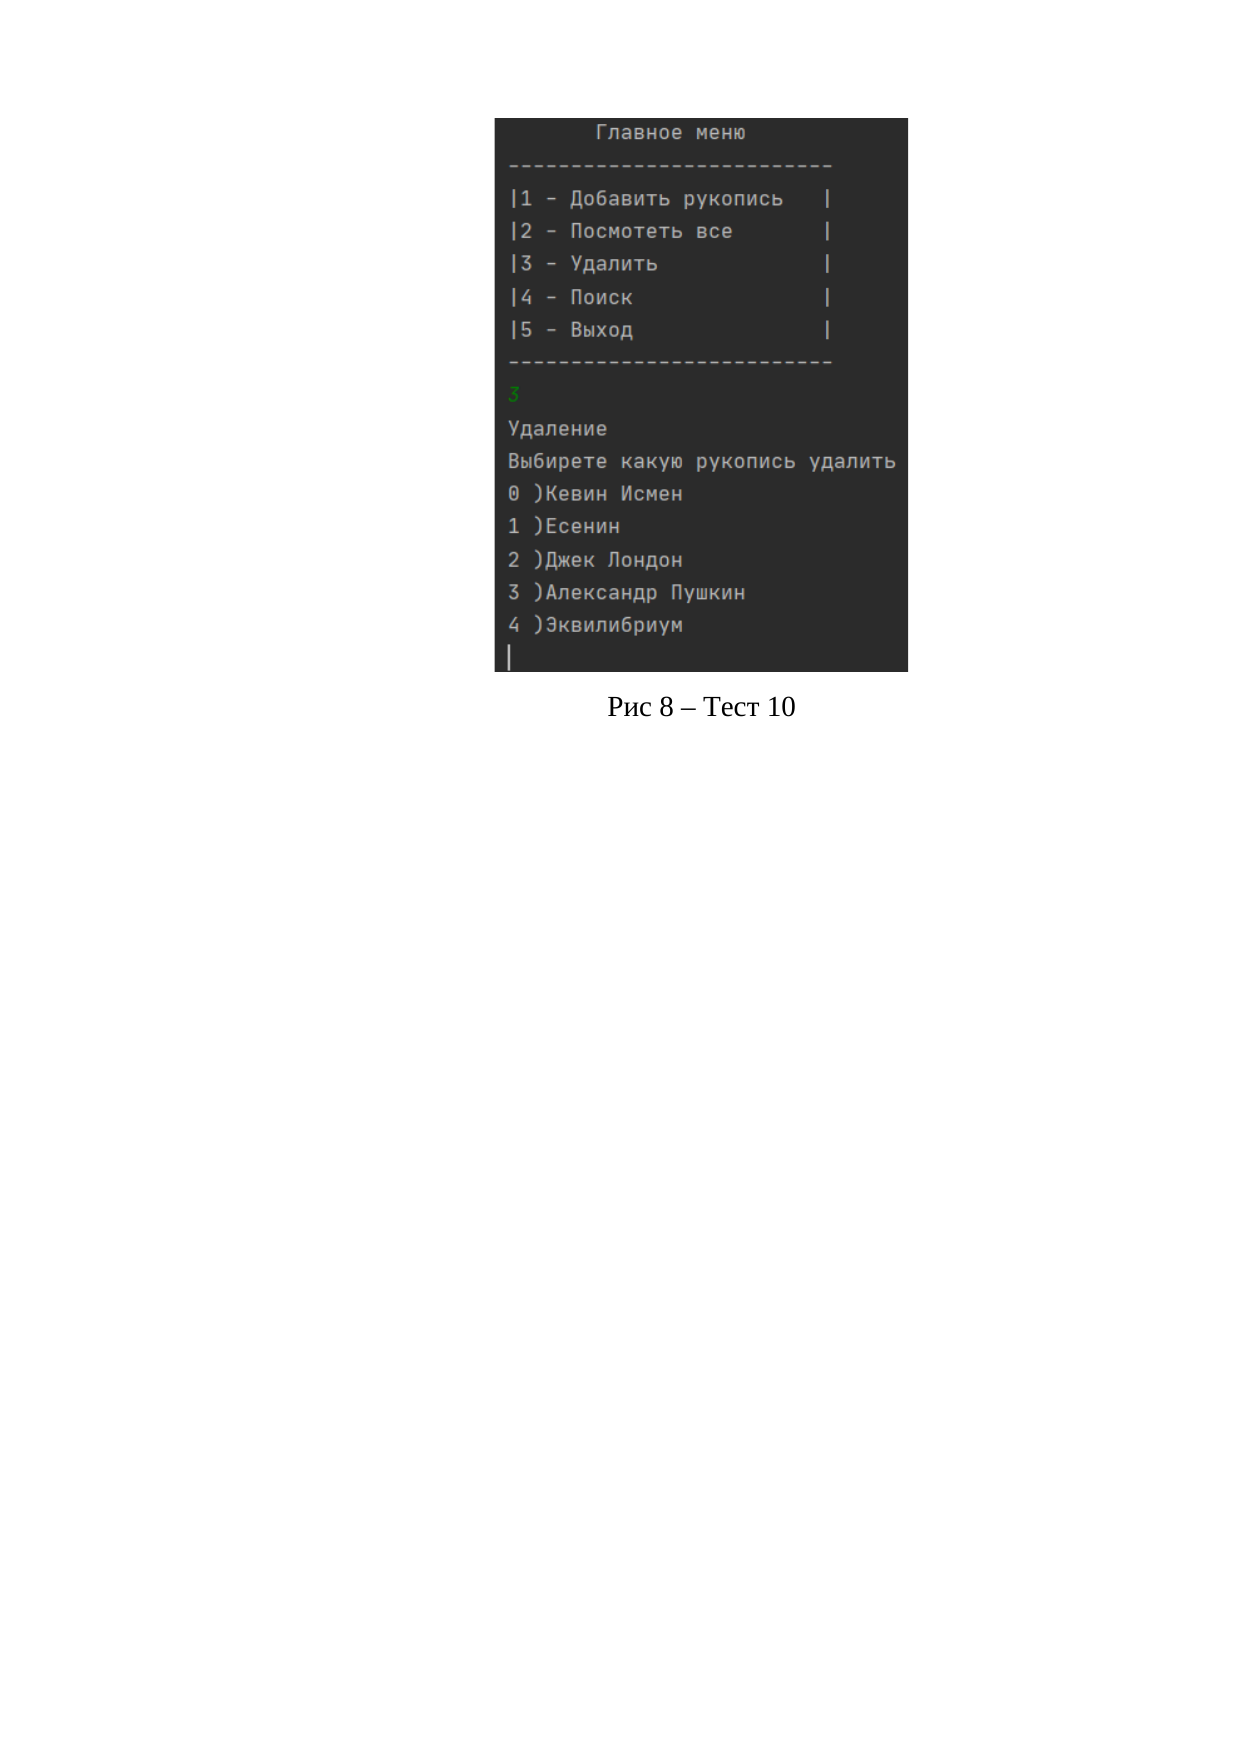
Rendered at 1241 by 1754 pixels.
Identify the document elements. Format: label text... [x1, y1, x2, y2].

picture [494, 118, 909, 672]
text Рис 8 – Тест 10 [177, 689, 1152, 722]
